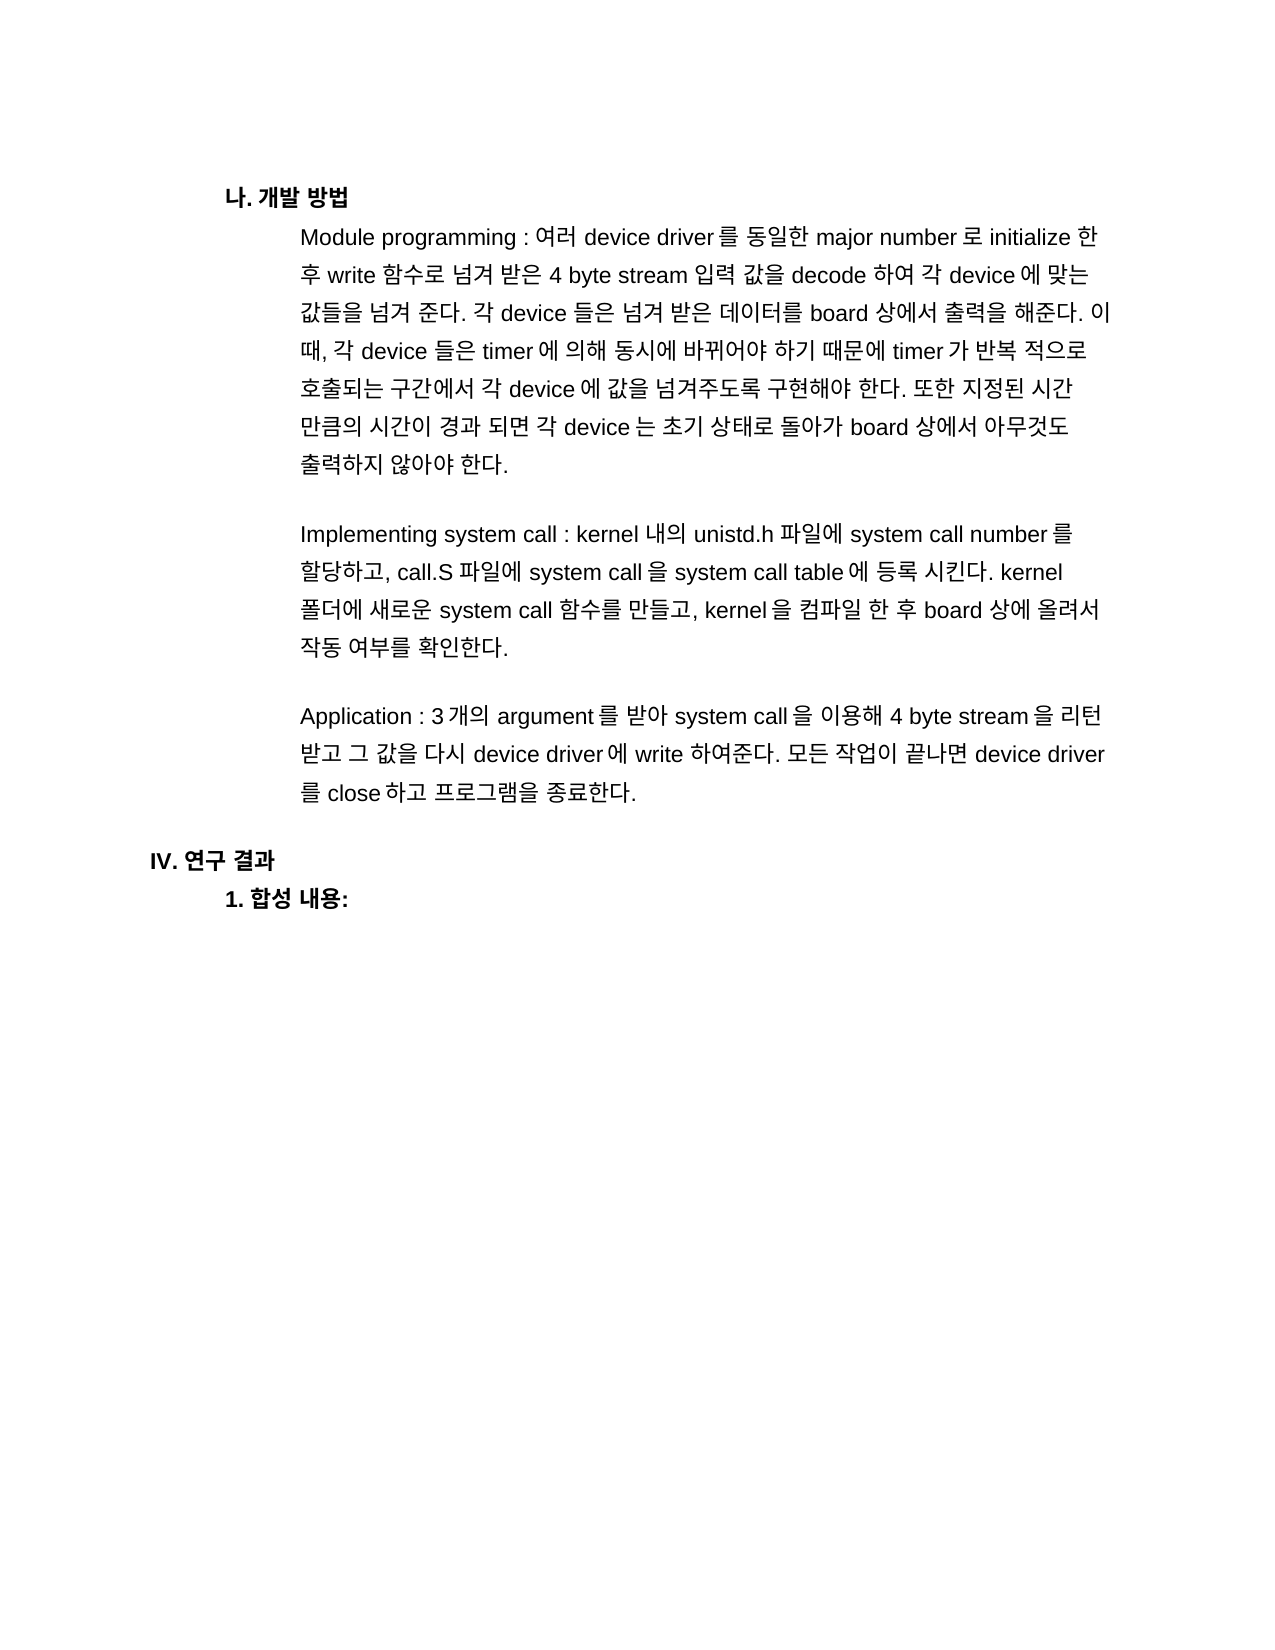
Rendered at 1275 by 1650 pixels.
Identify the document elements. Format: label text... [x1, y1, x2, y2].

text 나. 개발 방법 [225, 180, 1125, 213]
text Module programming : 여러 device driver를 동일한 major number로 initialize 한 후 write 함수로 넘겨 받은 4 byte stream 입력 값을 decode 하여 각 device에 맞는 값들을 넘겨 준다. 각 device 들은 넘겨 받은 데이터를 board 상에서 출력을 해준다. 이 때, 각 device 들은 timer에 의해 동시에 바뀌어야 하기 때문에 timer가 반복 적으로 호출되는 구간에서 각 device에 값을 넘겨주도록 구현해야 한다. 또한 지정된 시간 만큼의 시간이 경과 되면 각 device는 초기 상태로 돌아가 board 상에서 아무것도 출력하지 않아야 한다. [300, 218, 1125, 480]
text IV. 연구 결과 [150, 843, 1125, 876]
text Application : 3개의 argument를 받아 system call을 이용해 4 byte stream을 리턴 받고 그 값을 다시 device driver에 write 하여준다. 모든 작업이 끝나면 device driver를 close하고 프로그램을 종료한다. [300, 698, 1125, 808]
text Implementing system call : kernel 내의 unistd.h 파일에 system call number를 할당하고, call.S 파일에 system call을 system call table에 등록 시킨다. kernel 폴더에 새로운 system call 함수를 만들고, kernel을 컴파일 한 후 board 상에 올려서 작동 여부를 확인한다. [300, 515, 1125, 663]
text 1. 합성 내용: [225, 881, 1125, 914]
